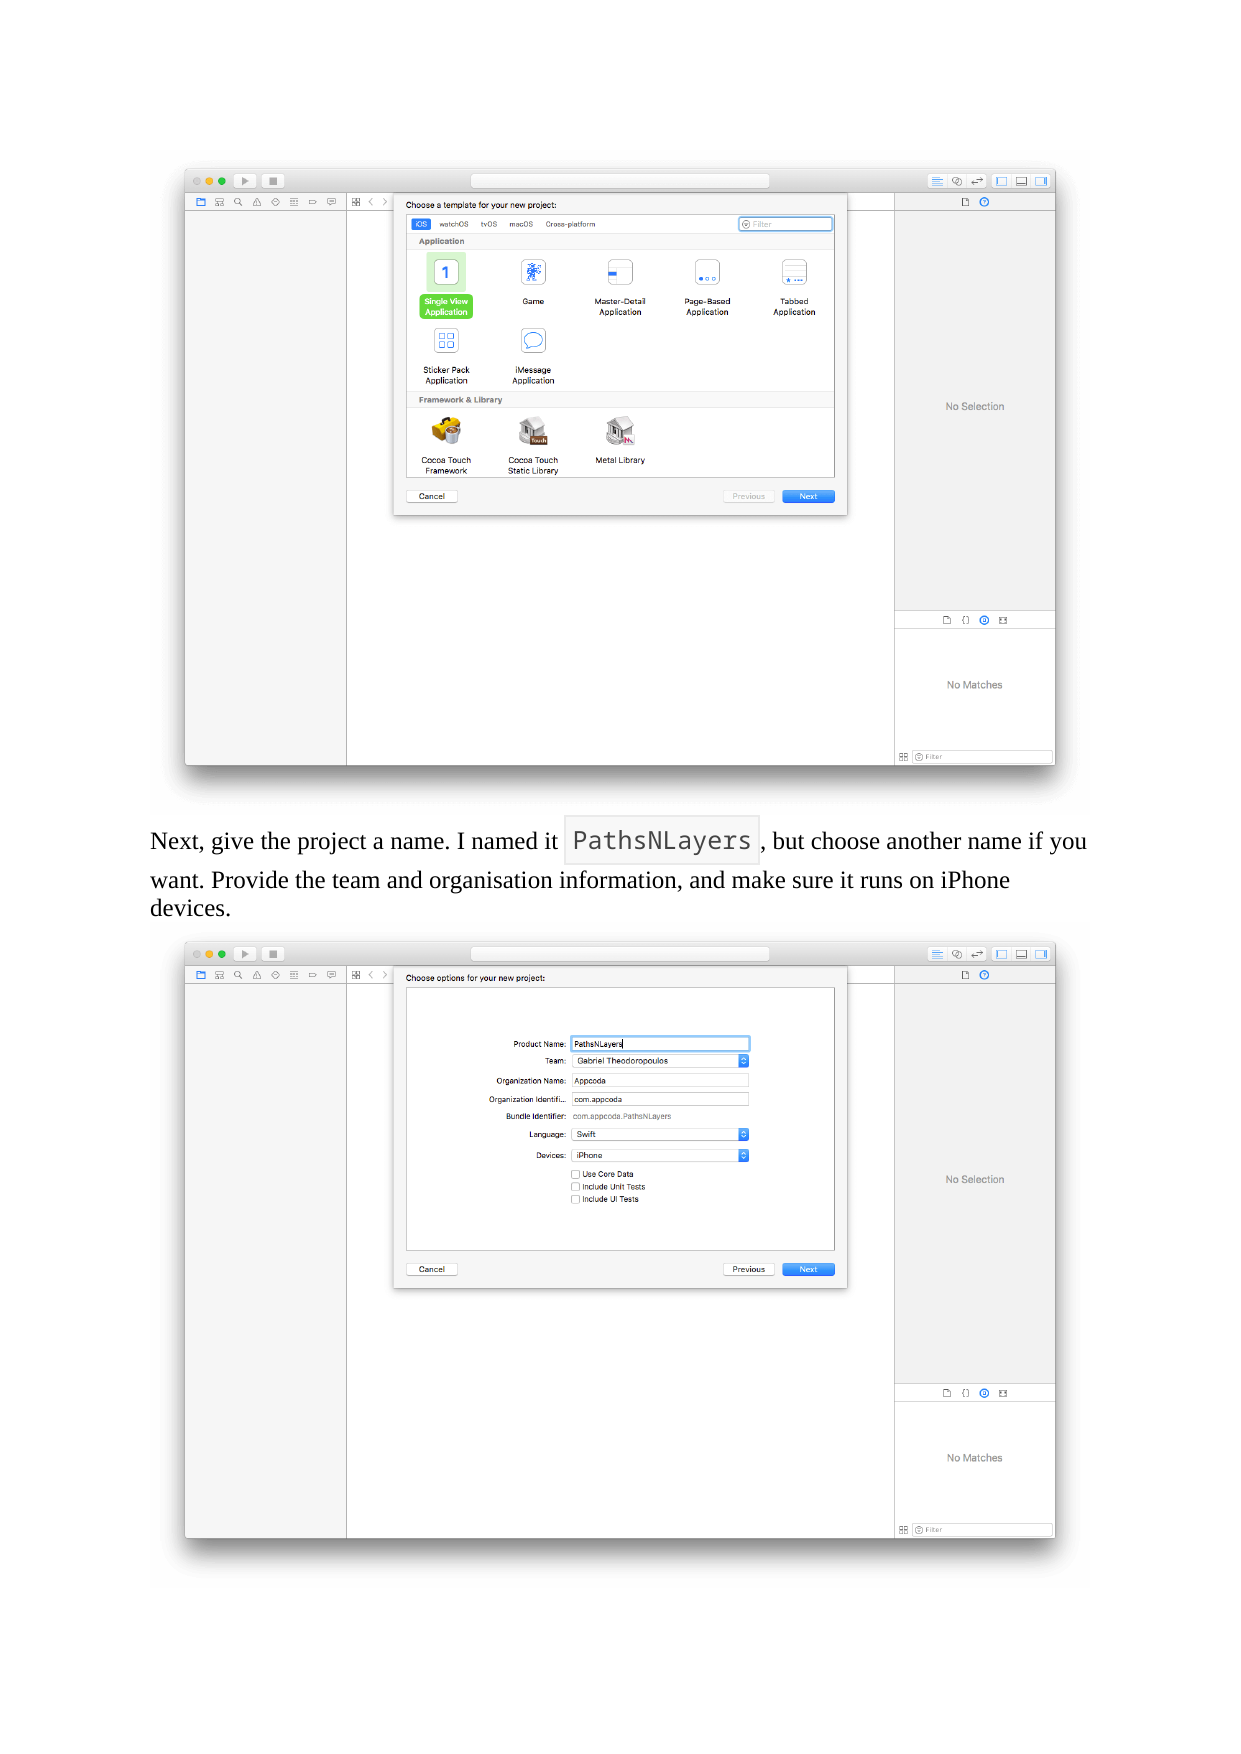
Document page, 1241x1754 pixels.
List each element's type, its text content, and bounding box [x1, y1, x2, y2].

picture [150, 922, 1090, 1588]
picture [150, 150, 1090, 815]
text Next, give the project a name. I named it PathsNLayers, but choose another name if you want. Provide the team and organisation information, and make sure it runs on iPhone devices. [150, 815, 1090, 922]
